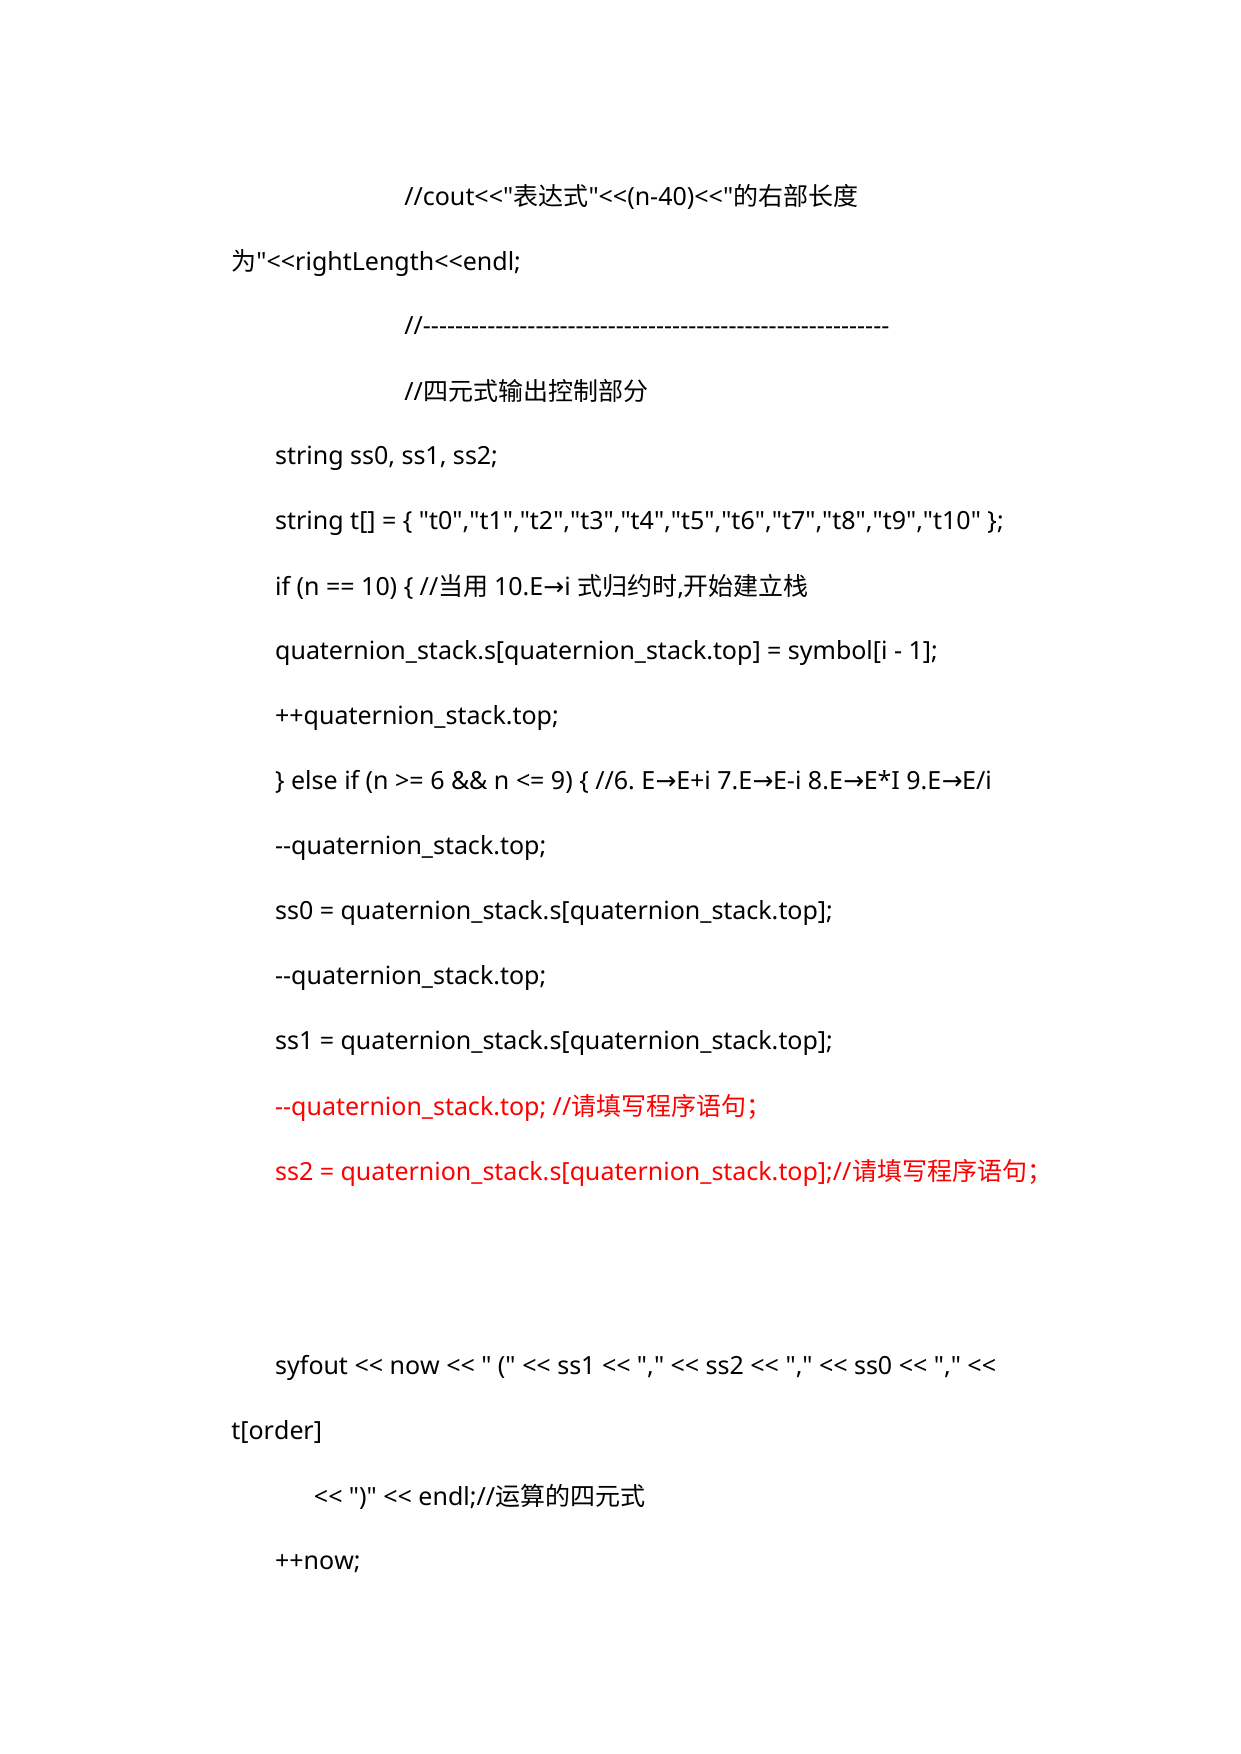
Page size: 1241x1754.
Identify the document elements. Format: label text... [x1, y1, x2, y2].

text if (n == 10) { //当用 10.E→i 式归约时,开始建立栈 [231, 552, 1053, 617]
text string ss0, ss1, ss2; [231, 422, 1053, 487]
text ss2 = quaternion_stack.s[quaternion_stack.top];//请填写程序语句； [231, 1137, 1053, 1202]
text ss1 = quaternion_stack.s[quaternion_stack.top]; [231, 1007, 1053, 1072]
text } else if (n >= 6 && n <= 9) { //6. E→E+i 7.E→E-i 8.E→E*I 9.E→E/i [231, 747, 1053, 812]
text << ")" << endl;//运算的四元式 [231, 1462, 1053, 1527]
text //cout<<"表达式"<<(n-40)<<"的右部长度为"<<rightLength<<endl; [231, 162, 1053, 292]
text ss0 = quaternion_stack.s[quaternion_stack.top]; [231, 877, 1053, 942]
text //---------------------------------------------------------- [231, 292, 1053, 357]
text --quaternion_stack.top; [231, 942, 1053, 1007]
text ++quaternion_stack.top; [231, 682, 1053, 747]
text string t[] = { "t0","t1","t2","t3","t4","t5","t6","t7","t8","t9","t10" }; [231, 487, 1053, 552]
text ++now; [231, 1527, 1053, 1592]
text quaternion_stack.s[quaternion_stack.top] = symbol[i - 1]; [231, 617, 1053, 682]
text --quaternion_stack.top; //请填写程序语句； [231, 1072, 1053, 1137]
text --quaternion_stack.top; [231, 812, 1053, 877]
text syfout << now << " (" << ss1 << "," << ss2 << "," << ss0 << "," << t[order] [231, 1332, 1053, 1462]
text //四元式输出控制部分 [231, 357, 1053, 422]
